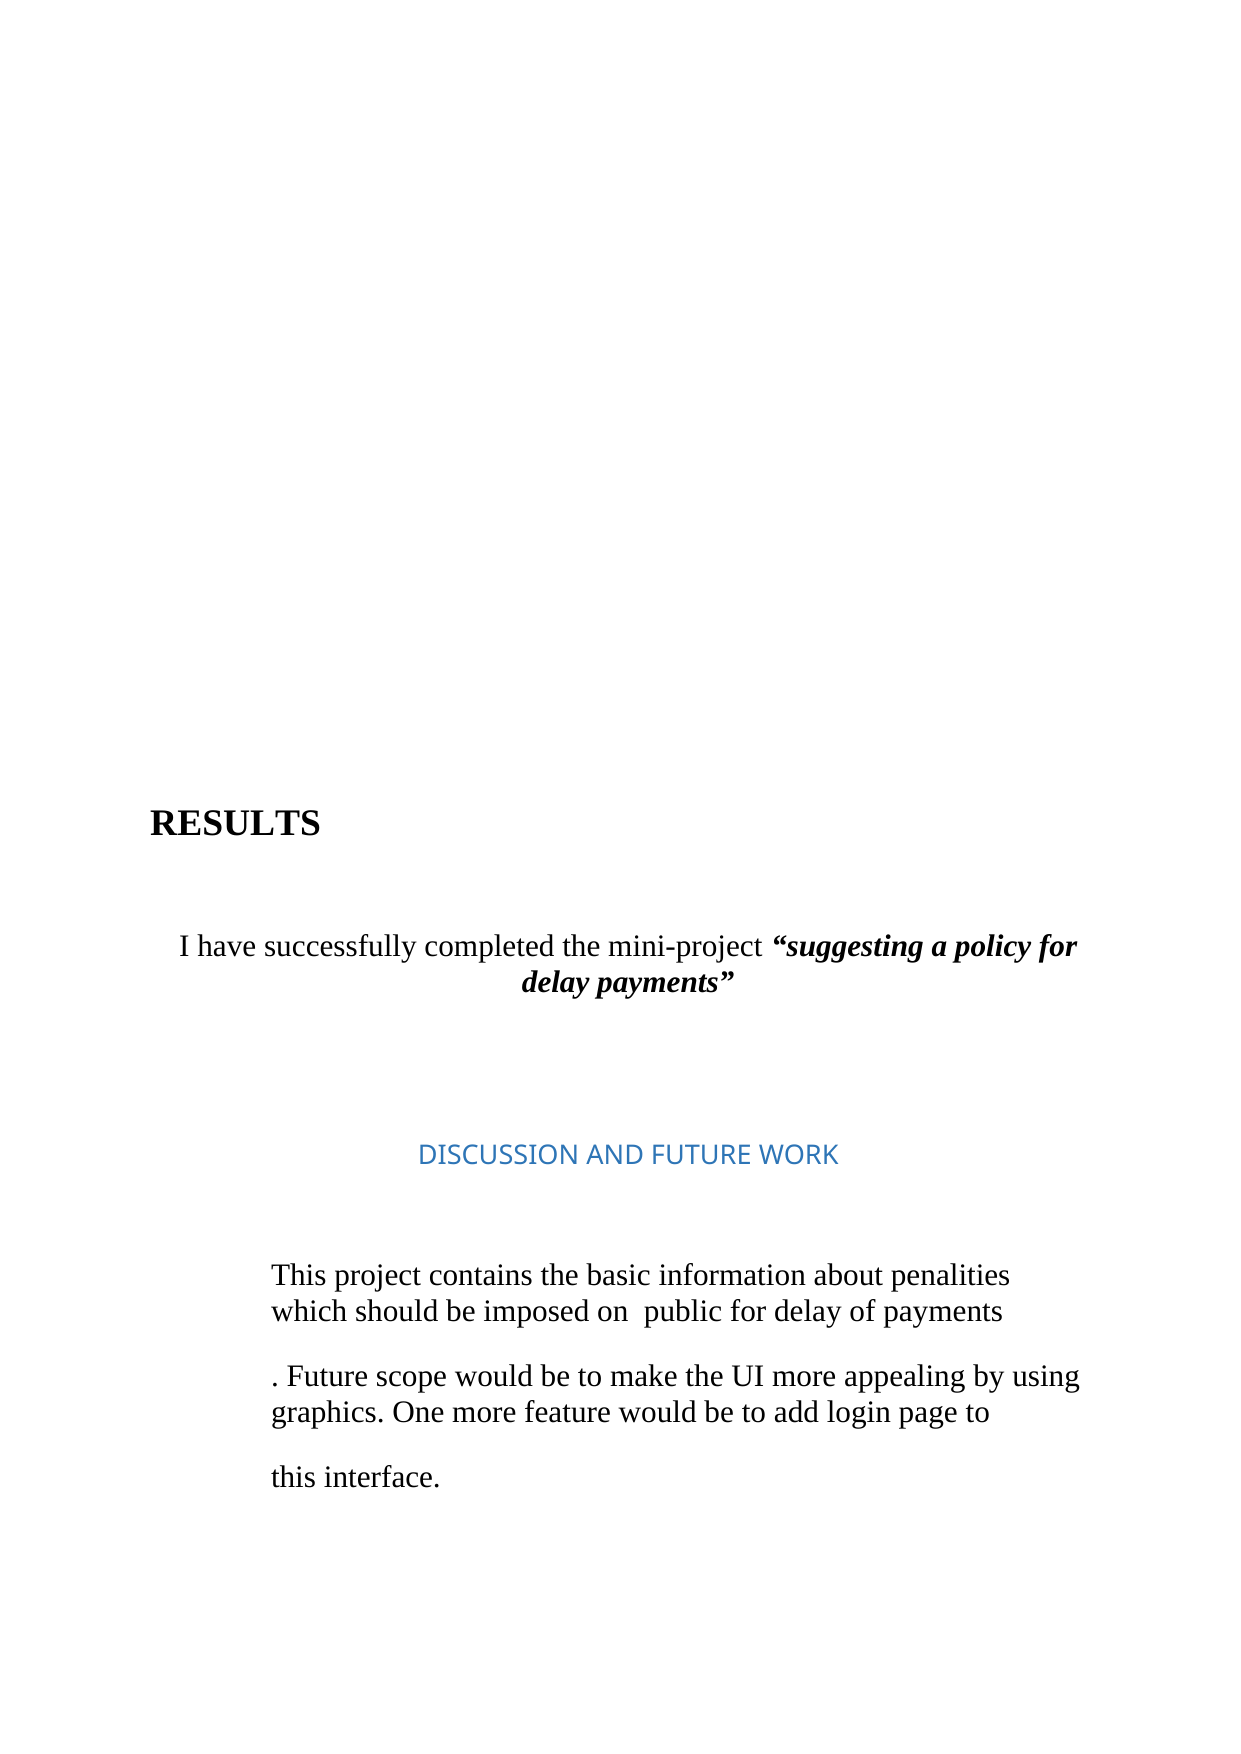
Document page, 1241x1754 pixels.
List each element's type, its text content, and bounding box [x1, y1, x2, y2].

subtitle DISCUSSION AND FUTURE WORK [383, 1136, 873, 1173]
text . Future scope would be to make the UI more appealing by using graphics. One more feature would be to add login page to [271, 1357, 1090, 1429]
text this interface. [271, 1458, 1090, 1494]
text RESULTS [150, 801, 875, 844]
text This project contains the basic information about penalities which should be imposed on public for delay of payments [271, 1256, 1090, 1328]
text I have successfully completed the mini-project “suggesting a policy for delay payments” [169, 927, 1090, 999]
